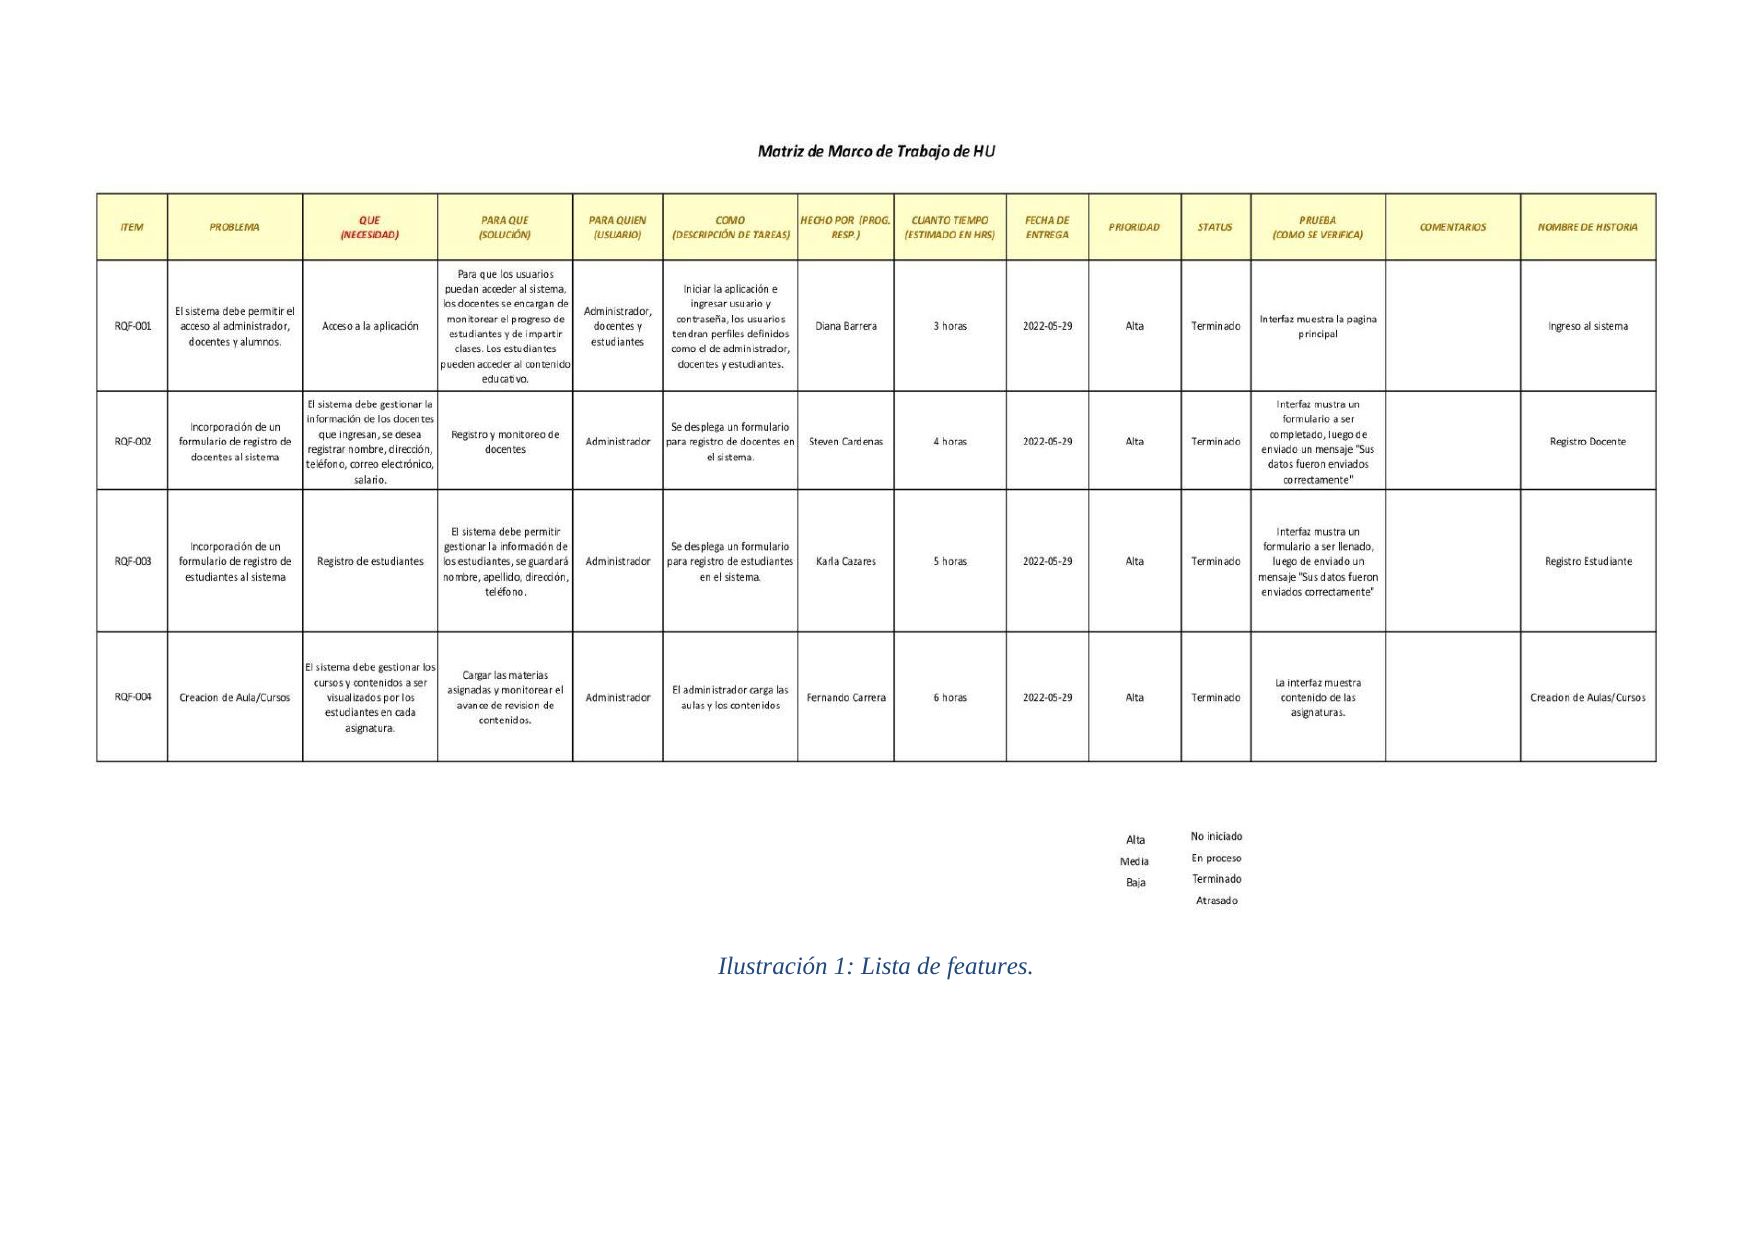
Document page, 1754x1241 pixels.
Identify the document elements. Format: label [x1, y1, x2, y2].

picture [79, 121, 1678, 933]
